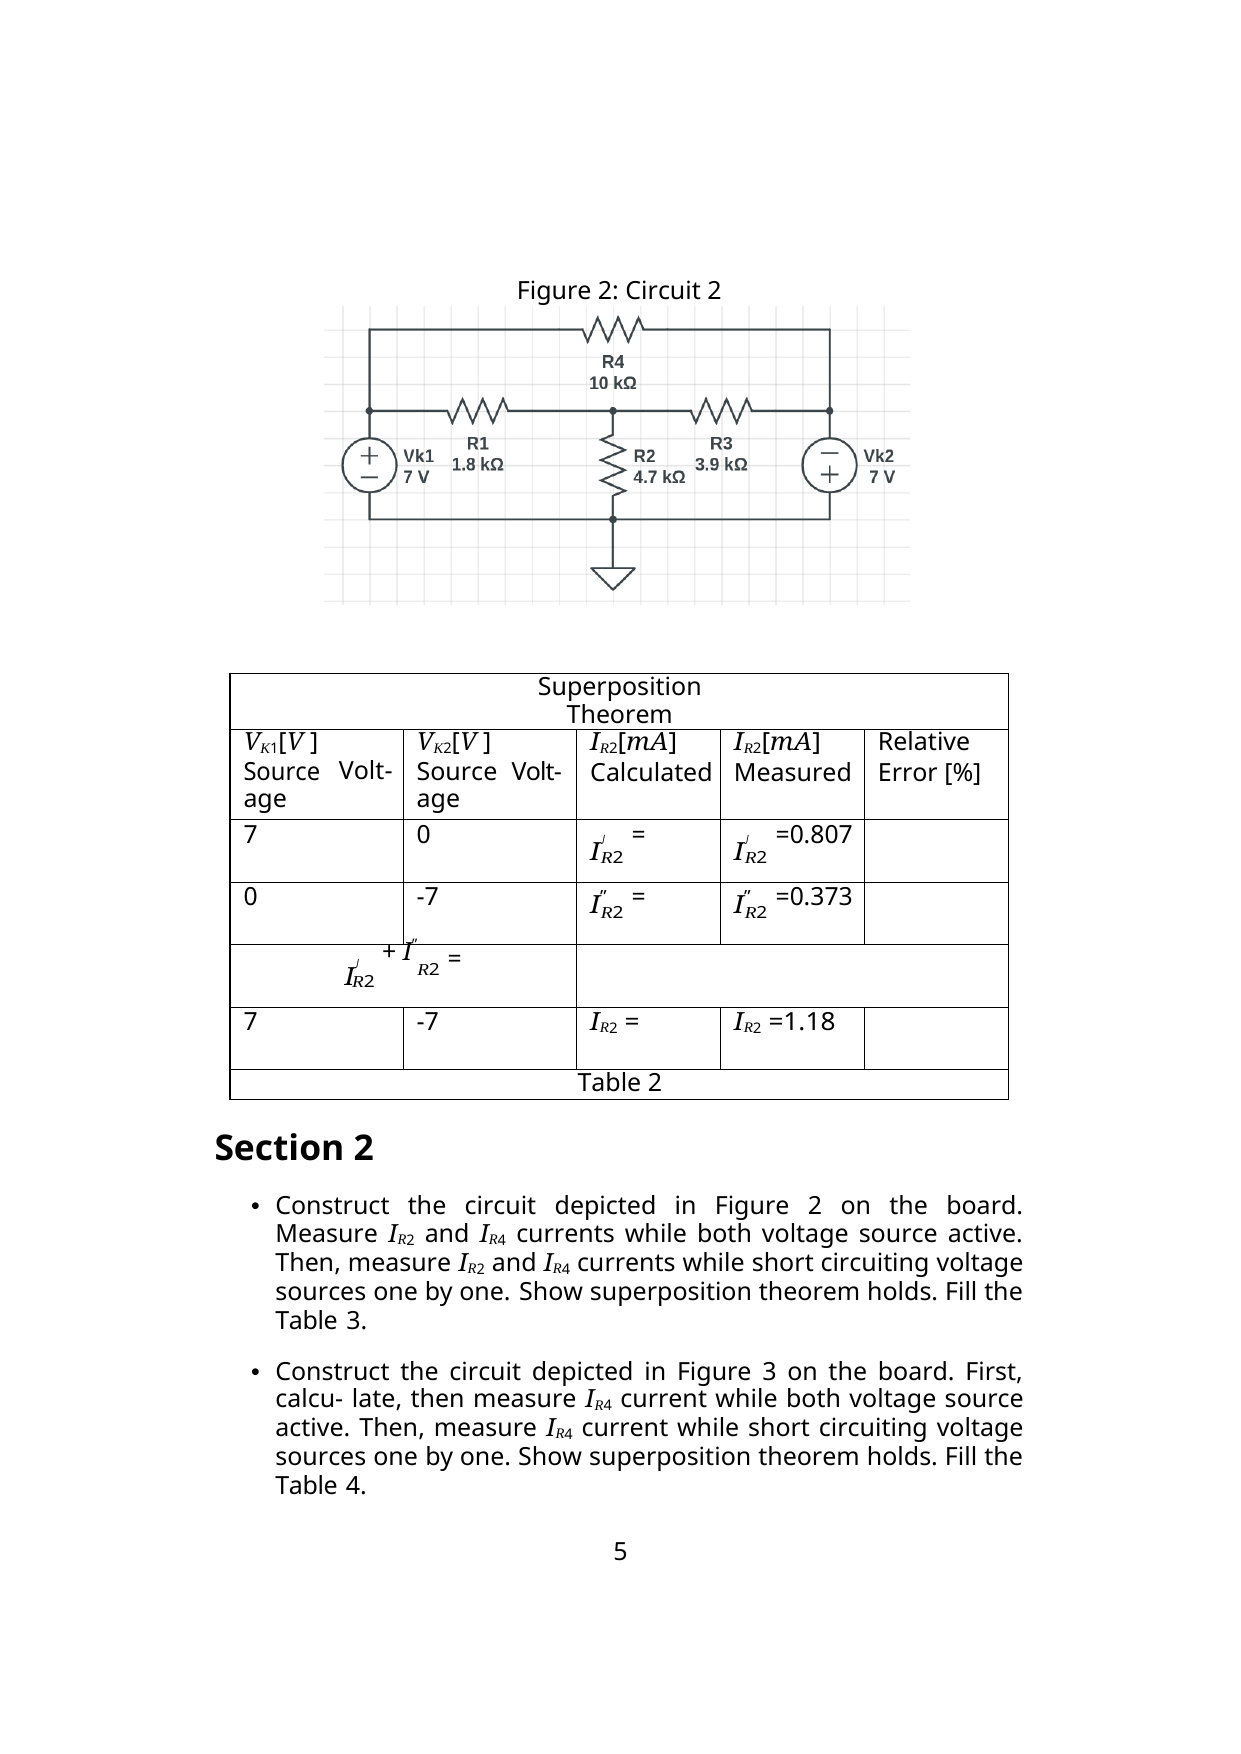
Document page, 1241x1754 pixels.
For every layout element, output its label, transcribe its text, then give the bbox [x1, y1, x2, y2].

table_cell Relative Error [%] [865, 730, 1008, 819]
table_cell I” R2 [577, 883, 627, 944]
list Construct the circuit depicted in Figure 2 on the board. Measure IR2 and IR4 currents while both voltage source active. Then, measure IR2 and IR4 currents while short circuiting voltage sources one by one. Show superposition theorem holds. Fill the Table 3. [251, 1192, 1024, 1336]
table_cell Volt- [327, 730, 403, 819]
table_cell 0 [404, 820, 576, 882]
subtitle Section 2 [214, 1123, 1065, 1171]
table_cell I” R2 [721, 883, 771, 944]
table_cell IR2[mA] Measured [721, 730, 864, 819]
table_cell Table 2 [231, 1070, 1008, 1098]
table_cell 7 [231, 820, 403, 882]
table_cell = [627, 820, 720, 882]
table_cell [865, 883, 1008, 944]
table_cell [865, 820, 1008, 882]
table_header Superposition Theorem [231, 674, 1008, 729]
table_cell Ij R2 [577, 820, 627, 882]
table_cell Ij R2 [721, 820, 771, 882]
list Construct the circuit depicted in Figure 3 on the board. First, calcu- late, then measure IR4 current while both voltage source active. Then, measure IR4 current while short circuiting voltage sources one by one. Show superposition theorem holds. Fill the Table 4. [251, 1357, 1024, 1502]
table_cell [577, 945, 1008, 1007]
table_cell = [627, 883, 720, 944]
table_cell 7 [231, 1008, 403, 1069]
table_cell -7 [404, 1008, 576, 1069]
table_cell Ij R2 [231, 945, 378, 1007]
table_cell IR2[mA] Calculated [577, 730, 720, 819]
table_cell =0.373 [771, 883, 864, 944]
table_cell VK1[V ] Source age [231, 730, 327, 819]
picture [323, 306, 911, 605]
table_cell 0 [231, 883, 403, 944]
table_cell + I” R2 [378, 945, 442, 1007]
table_cell = [443, 945, 576, 1007]
table_cell [865, 1008, 1008, 1069]
text Figure 2: Circuit 2 [317, 273, 921, 307]
table_cell IR2 =1.18 [721, 1008, 864, 1069]
table_cell =0.807 [771, 820, 864, 882]
table_cell VK2[V ] Source Volt- age [404, 730, 576, 819]
table_cell -7 [404, 883, 576, 944]
table_cell IR2 = [577, 1008, 720, 1069]
